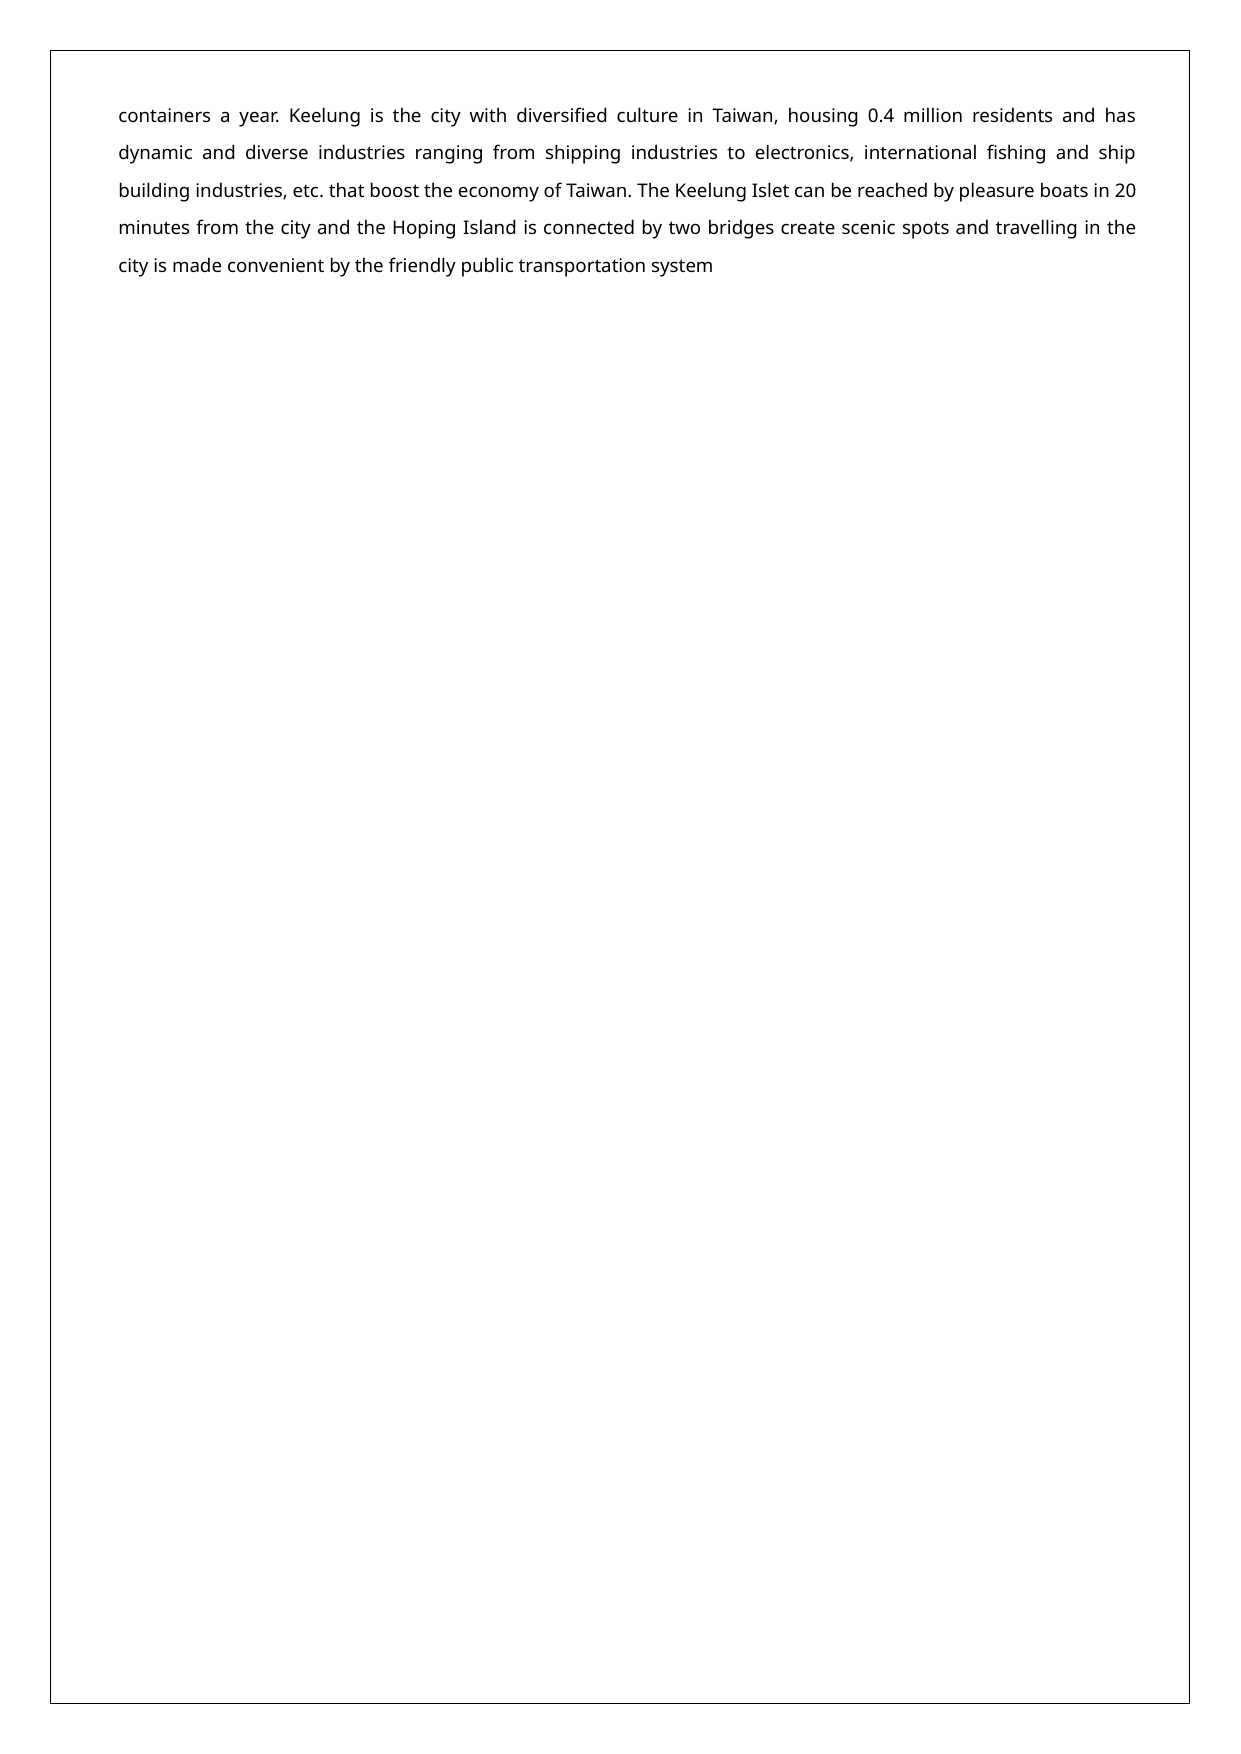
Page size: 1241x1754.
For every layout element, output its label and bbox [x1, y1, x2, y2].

text [118, 96, 1137, 284]
